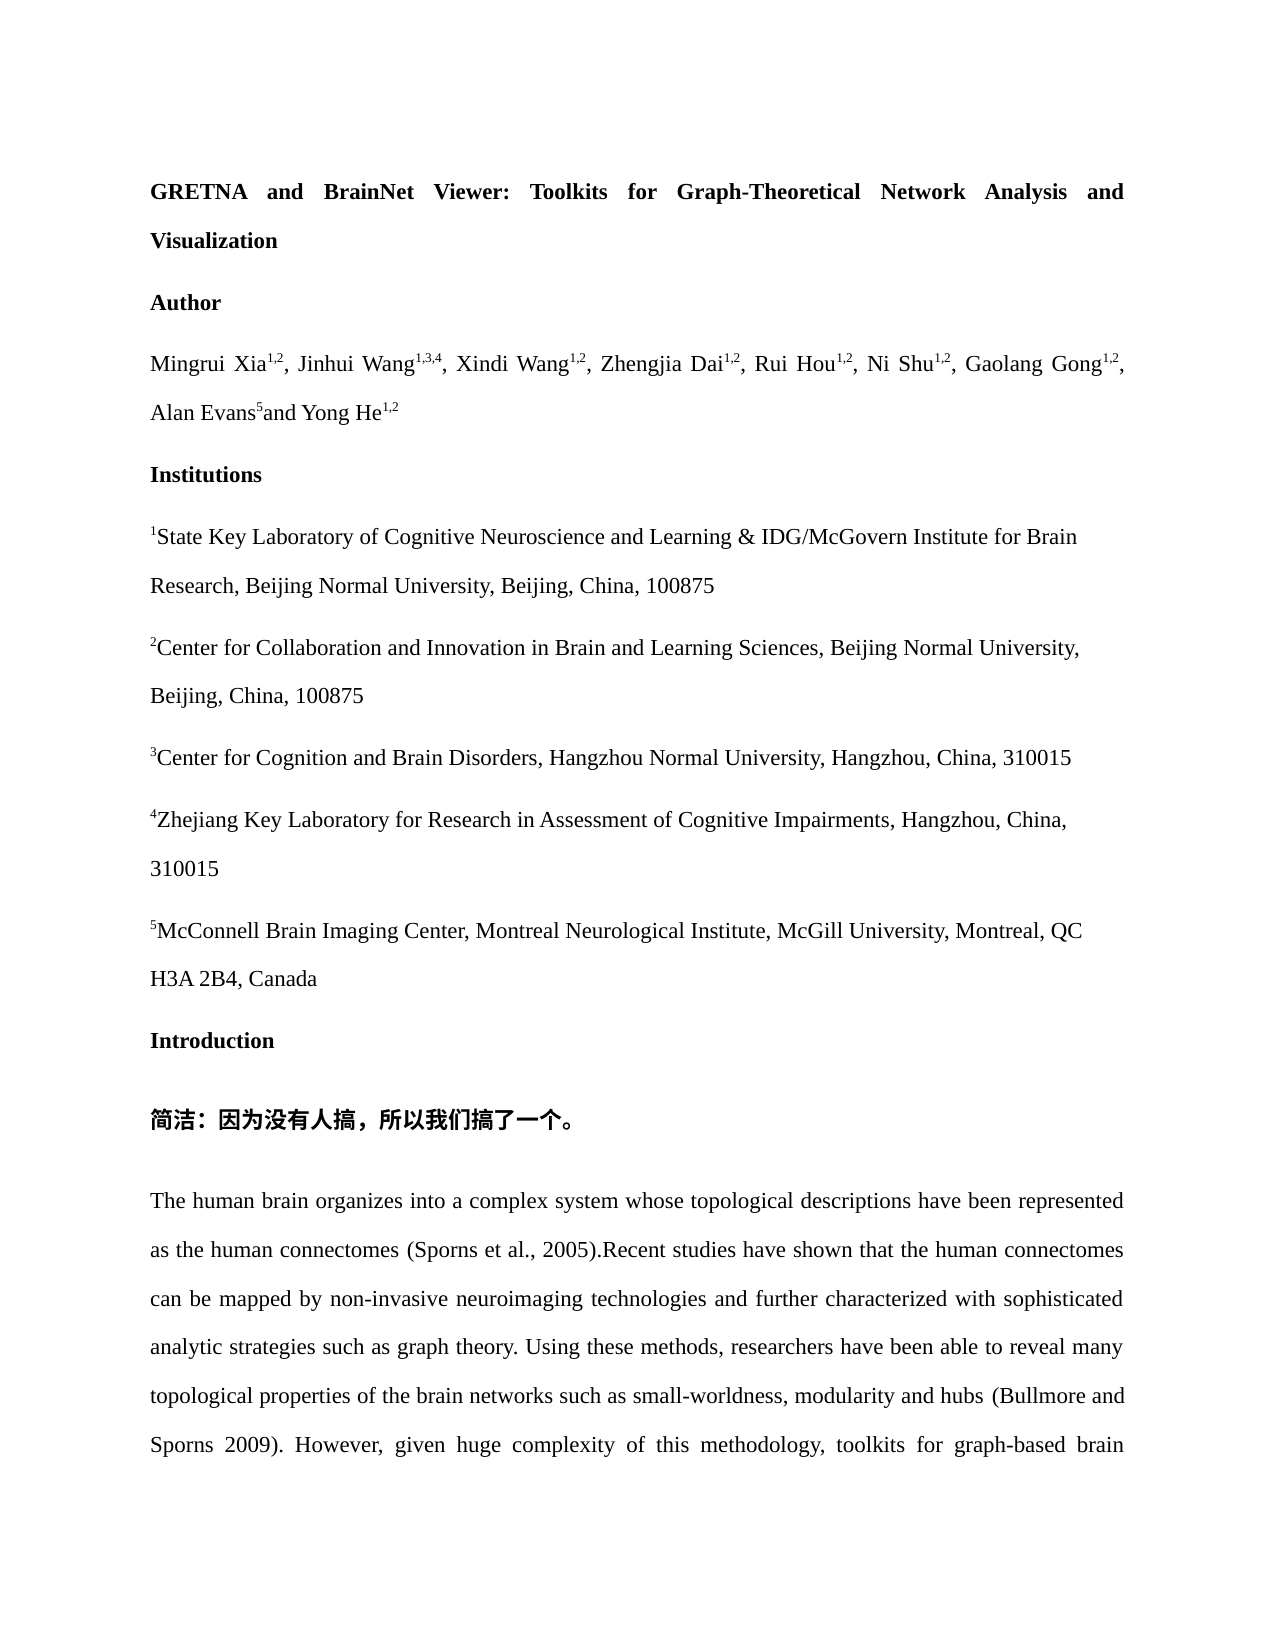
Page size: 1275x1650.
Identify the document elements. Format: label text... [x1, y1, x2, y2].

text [150, 1184, 1125, 1460]
text Introduction [150, 1024, 1125, 1057]
text 5McConnell , Neurological Institute, , [150, 914, 1125, 995]
text Author [150, 286, 1125, 318]
text and BrainNet Viewer: Toolkits for Graph-Theoretical Network Analysis and Visualization [150, 175, 1125, 256]
text 3Center for Cognition and Brain Disorders, , , 310015 [150, 741, 1125, 774]
text 2Center for Collaboration and Innovation in Brain and Learning Sciences, , , 100875 [150, 631, 1125, 712]
text Mingrui Xia1,2, Jinhui Wang1,3,4, Xindi Wang1,2, Zhengjia Dai1,2, Rui Hou1,2, Ni Shu1,2, Gaolang Gong1,2, Alan Evans5and Yong He1,2 [150, 347, 1125, 429]
text 1State Key Laboratory of Cognitive Neuroscience and Learning & IDG/McGovern Institute for Brain Research, Beijing Normal University, Beijing, China, 100875 [150, 520, 1125, 601]
text 4Zhejiang Key Laboratory for Research in Assessment of Cognitive Impairments, , 310015 [150, 803, 1125, 884]
text Institutions [150, 458, 1125, 491]
text 简洁：因为没有人搞，所以我们搞了一个。 [150, 1086, 1125, 1151]
